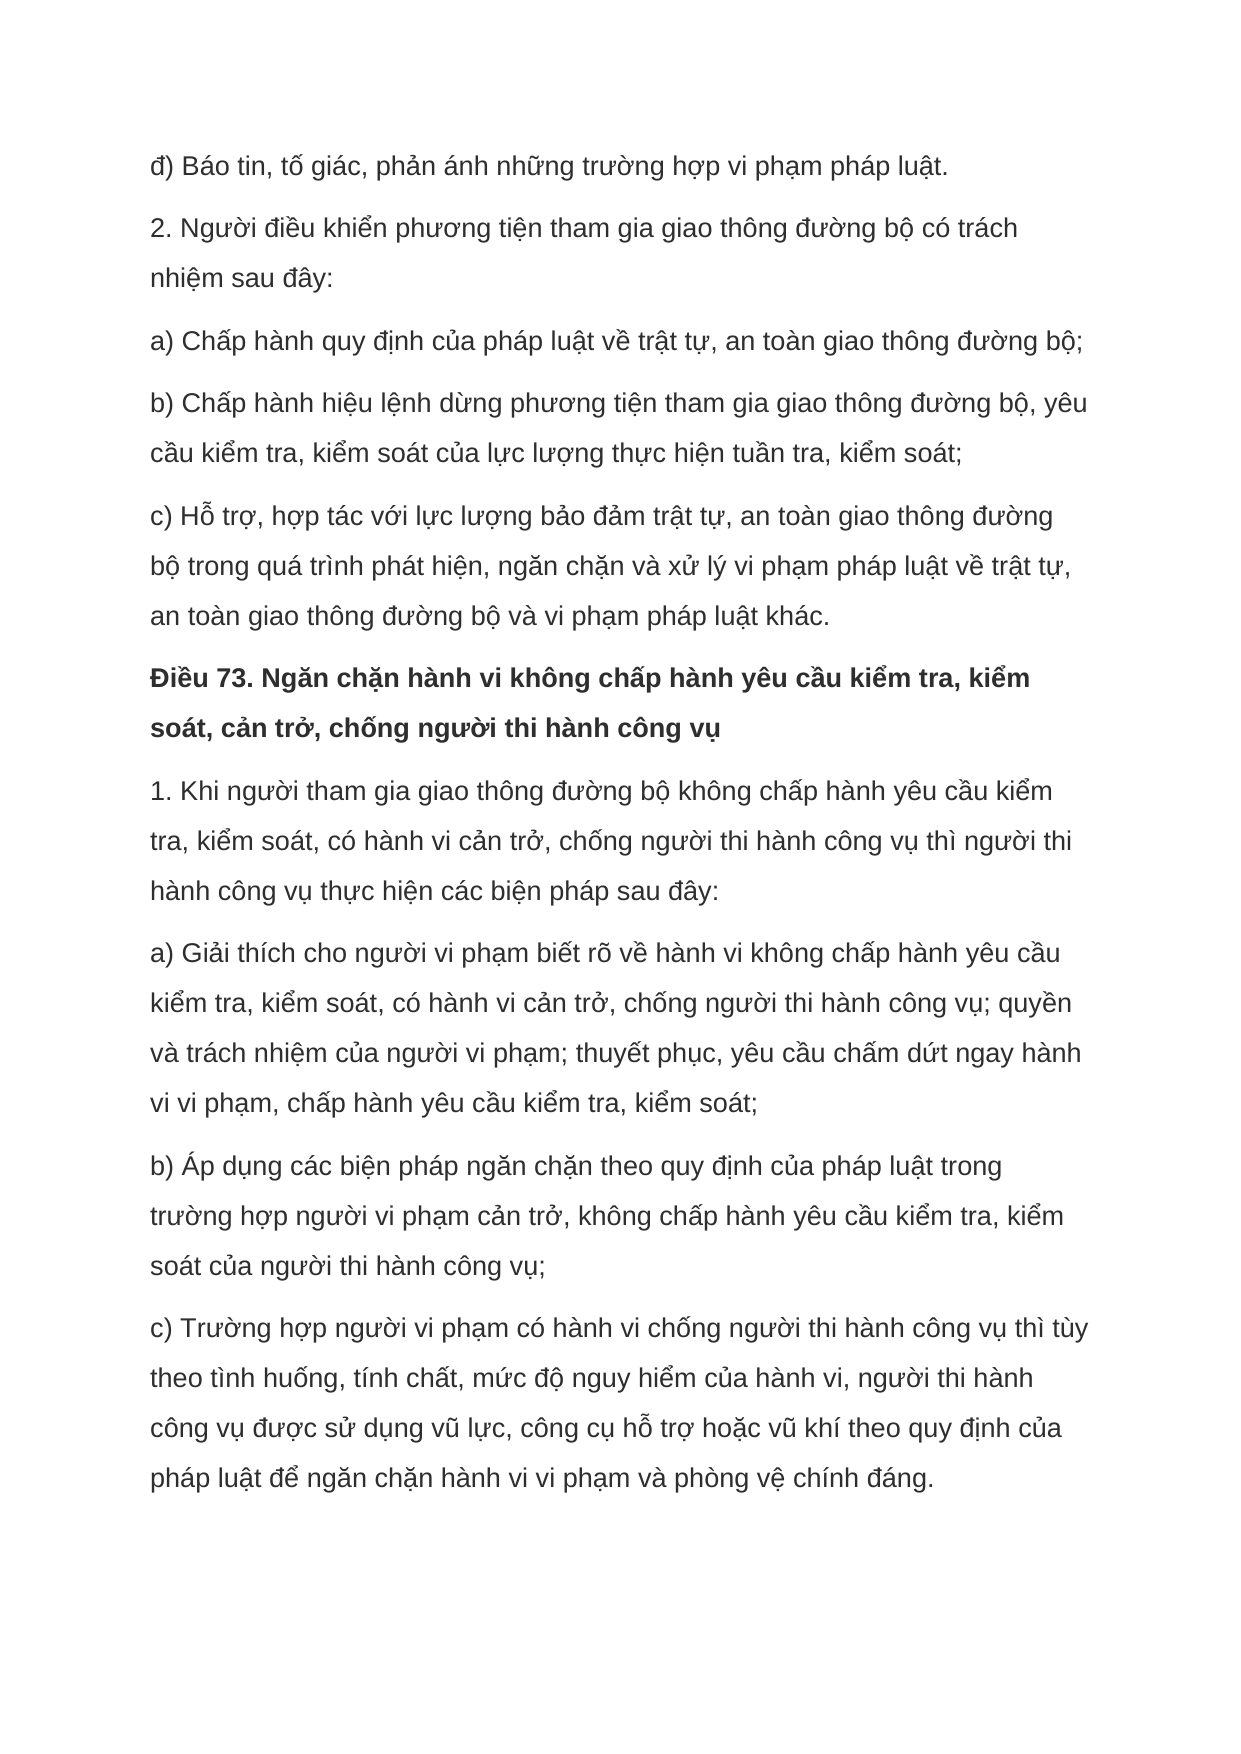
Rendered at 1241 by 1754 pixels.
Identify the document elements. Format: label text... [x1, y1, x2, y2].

text 2. Người điều khiển phương tiện tham gia giao thông đường bộ có trách nhiệm sau đây: [150, 212, 1090, 294]
text b) Áp dụng các biện pháp ngăn chặn theo quy định của pháp luật trong trường hợp người vi phạm cản trở, không chấp hành yêu cầu kiểm tra, kiểm soát của người thi hành công vụ; [150, 1150, 1090, 1281]
text a) Giải thích cho người vi phạm biết rõ về hành vi không chấp hành yêu cầu kiểm tra, kiểm soát, có hành vi cản trở, chống người thi hành công vụ; quyền và trách nhiệm của người vi phạm; thuyết phục, yêu cầu chấm dứt ngay hành vi vi phạm, chấp hành yêu cầu kiểm tra, kiểm soát; [150, 937, 1090, 1119]
text c) Hỗ trợ, hợp tác với lực lượng bảo đảm trật tự, an toàn giao thông đường bộ trong quá trình phát hiện, ngăn chặn và xử lý vi phạm pháp luật về trật tự, an toàn giao thông đường bộ và vi phạm pháp luật khác. [150, 500, 1090, 631]
text c) Trường hợp người vi phạm có hành vi chống người thi hành công vụ thì tùy theo tình huống, tính chất, mức độ nguy hiểm của hành vi, người thi hành công vụ được sử dụng vũ lực, công cụ hỗ trợ hoặc vũ khí theo quy định của pháp luật để ngăn chặn hành vi vi phạm và phòng vệ chính đáng. [150, 1312, 1090, 1494]
text đ) Báo tin, tố giác, phản ánh những trường hợp vi phạm pháp luật. [150, 150, 1090, 181]
text a) Chấp hành quy định của pháp luật về trật tự, an toàn giao thông đường bộ; [150, 325, 1090, 356]
text Điều 73. Ngăn chặn hành vi không chấp hành yêu cầu kiểm tra, kiểm soát, cản trở, chống người thi hành công vụ [150, 662, 1090, 744]
text 1. Khi người tham gia giao thông đường bộ không chấp hành yêu cầu kiểm tra, kiểm soát, có hành vi cản trở, chống người thi hành công vụ thì người thi hành công vụ thực hiện các biện pháp sau đây: [150, 775, 1090, 906]
text b) Chấp hành hiệu lệnh dừng phương tiện tham gia giao thông đường bộ, yêu cầu kiểm tra, kiểm soát của lực lượng thực hiện tuần tra, kiểm soát; [150, 387, 1090, 469]
